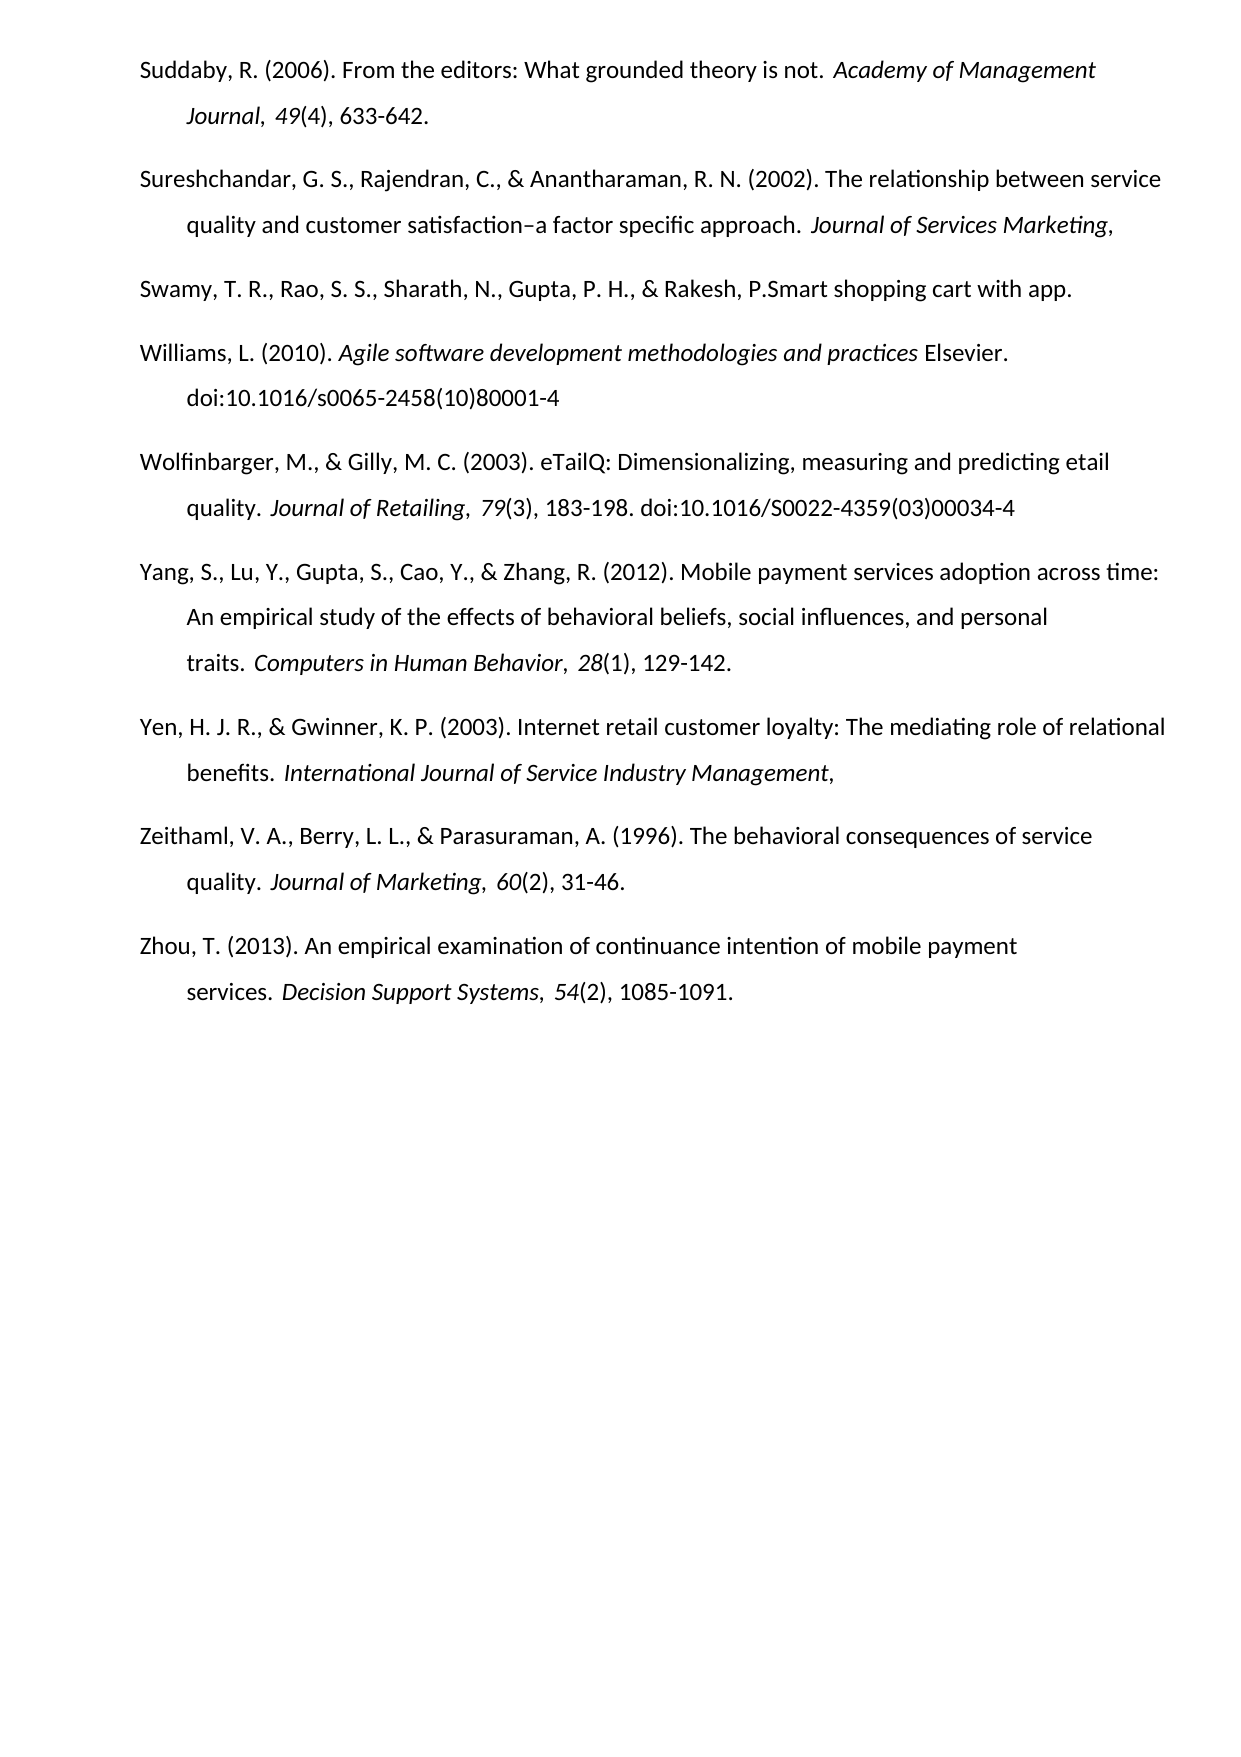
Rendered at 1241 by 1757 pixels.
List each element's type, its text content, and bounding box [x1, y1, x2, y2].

text Zeithaml, V. A., Berry, L. L., & Parasuraman, A. (1996). The behavioral consequences of service quality. Journal of Marketing, 60(2), 31-46. [139, 821, 1184, 897]
text Wolfinbarger, M., & Gilly, M. C. (2003). eTailQ: Dimensionalizing, measuring and predicting etail quality. Journal of Retailing, 79(3), 183-198. doi:10.1016/S0022-4359(03)00034-4 [139, 446, 1184, 523]
text Yang, S., Lu, Y., Gupta, S., Cao, Y., & Zhang, R. (2012). Mobile payment services adoption across time: An empirical study of the effects of behavioral beliefs, social influences, and personal traits. Computers in Human Behavior, 28(1), 129-142. [139, 556, 1184, 678]
text Yen, H. J. R., & Gwinner, K. P. (2003). Internet retail customer loyalty: The mediating role of relational benefits. International Journal of Service Industry Management, [139, 711, 1184, 787]
text Zhou, T. (2013). An empirical examination of continuance intention of mobile payment services. Decision Support Systems, 54(2), 1085-1091. [139, 930, 1184, 1006]
text Williams, L. (2010). Agile software development methodologies and practices Elsevier. doi:10.1016/s0065-2458(10)80001-4 [139, 337, 1184, 413]
text Swamy, T. R., Rao, S. S., Sharath, N., Gupta, P. H., & Rakesh, P.Smart shopping cart with app. [139, 273, 1184, 304]
text Sureshchandar, G. S., Rajendran, C., & Anantharaman, R. N. (2002). The relationship between service quality and customer satisfaction–a factor specific approach. Journal of Services Marketing, [139, 164, 1184, 240]
text Suddaby, R. (2006). From the editors: What grounded theory is not. Academy of Management Journal, 49(4), 633-642. [139, 54, 1184, 130]
